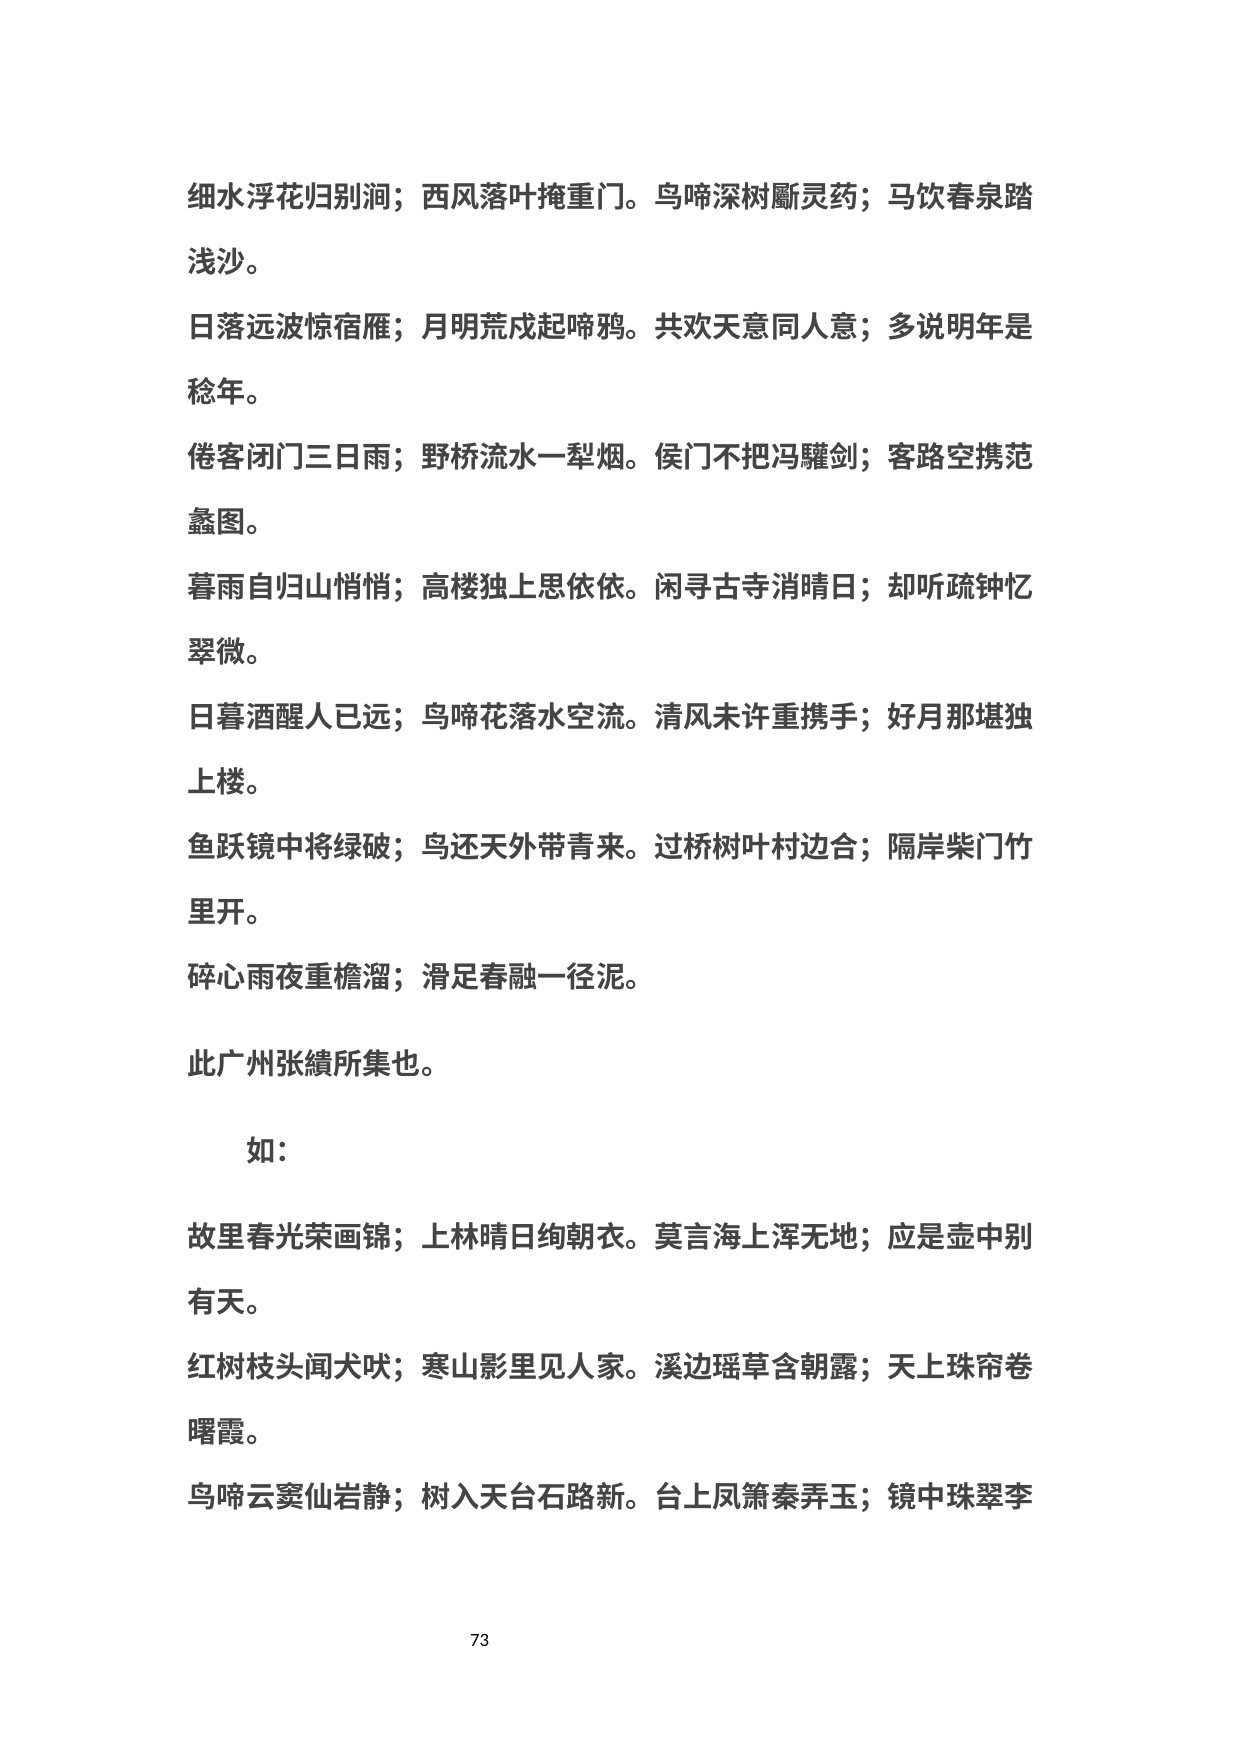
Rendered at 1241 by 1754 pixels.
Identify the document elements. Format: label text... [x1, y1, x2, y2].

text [187, 1203, 1053, 1528]
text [187, 162, 1053, 1007]
text 此广州张繢所集也。 [187, 1029, 1053, 1094]
text 如： [187, 1116, 1053, 1181]
